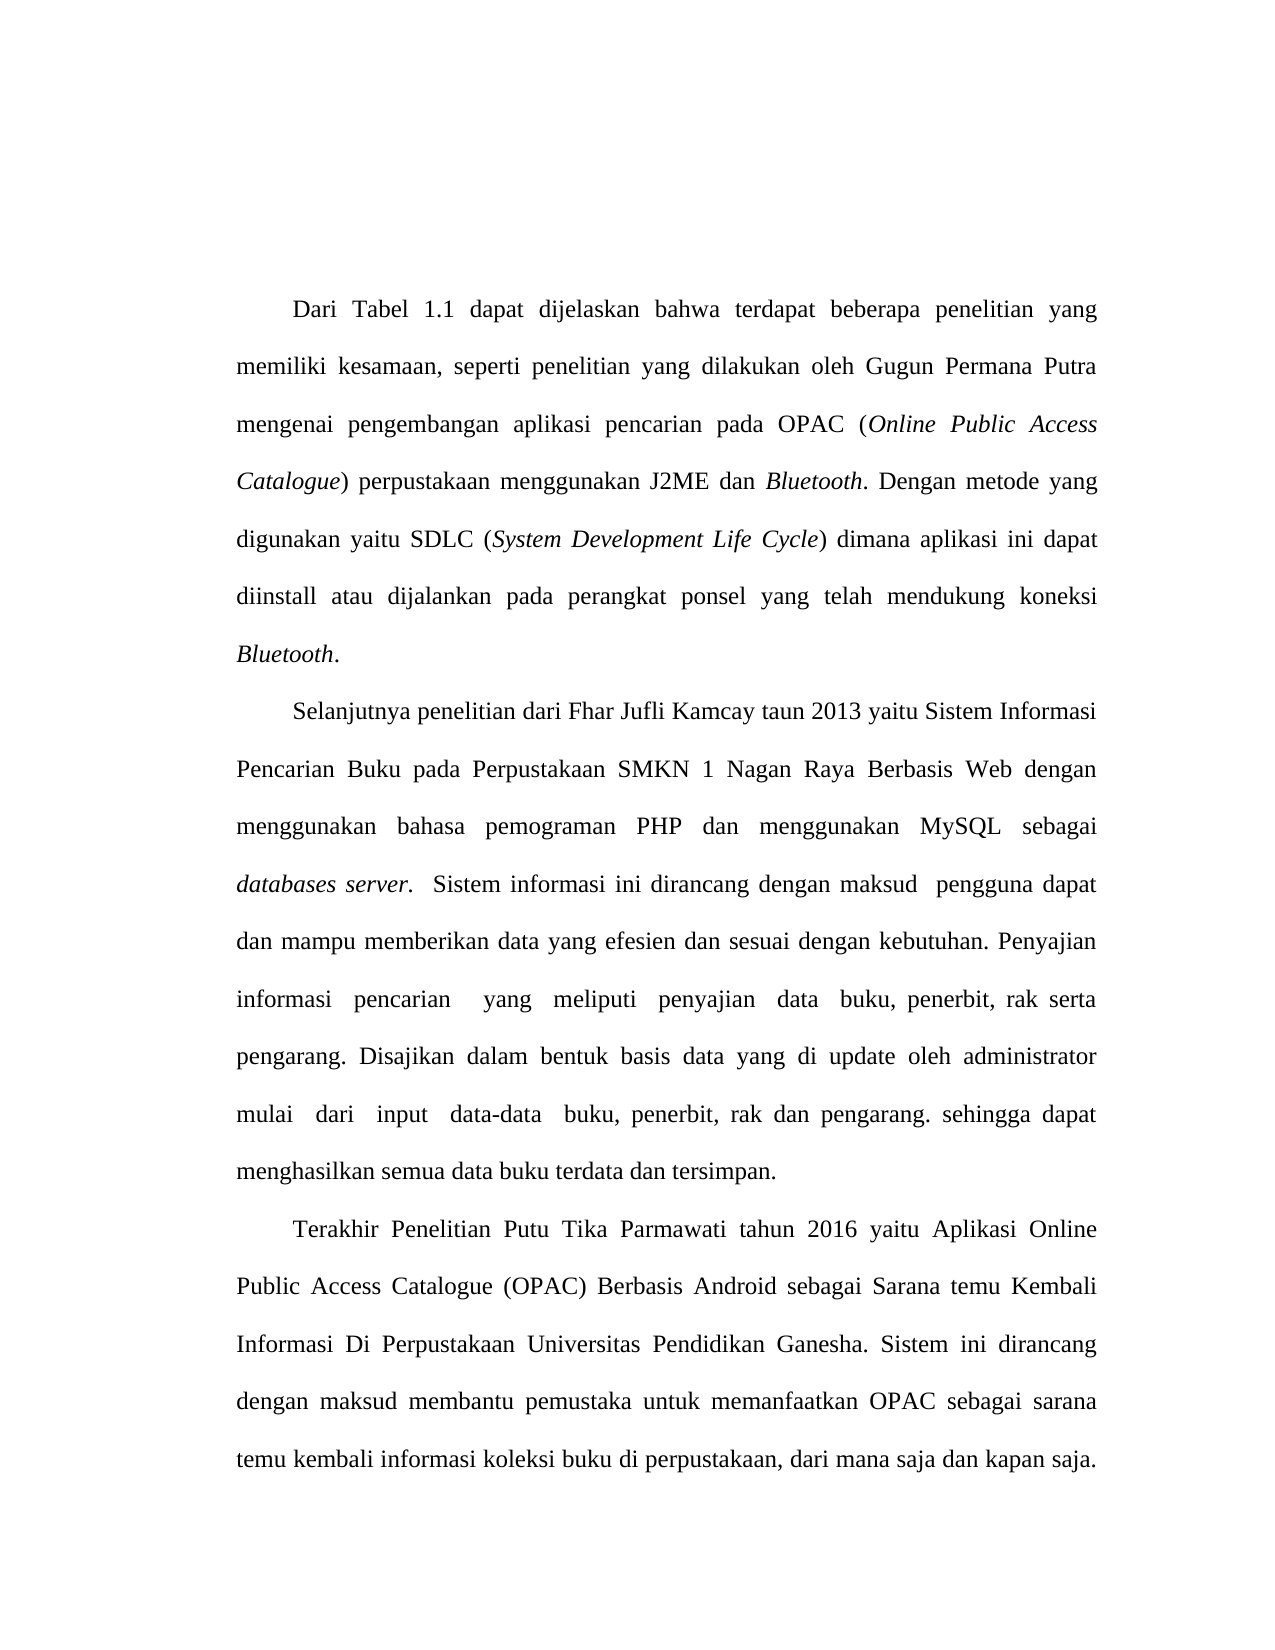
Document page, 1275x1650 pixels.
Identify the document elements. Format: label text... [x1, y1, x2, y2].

text Selanjutnya penelitian dari Fhar Jufli Kamcay taun 2013 yaitu Sistem Informasi Pencarian Buku pada Perpustakaan SMKN 1 Nagan Raya Berbasis Web dengan menggunakan bahasa pemograman PHP dan menggunakan MySQL sebagai databases server. Sistem informasi ini dirancang dengan maksud pengguna dapat dan mampu memberikan data yang efesien dan sesuai dengan kebutuhan. Penyajian informasi pencarian yang meliputi penyajian data buku, penerbit, rak serta pengarang. Disajikan dalam bentuk basis data yang di update oleh administrator mulai dari input data-data buku, penerbit, rak dan pengarang. sehingga dapat menghasilkan semua data buku terdata dan tersimpan. [236, 696, 1098, 1185]
text Dari Tabel 1.1 dapat dijelaskan bahwa terdapat beberapa penelitian yang memiliki kesamaan, seperti penelitian yang dilakukan oleh Gugun Permana Putra mengenai pengembangan aplikasi pencarian pada OPAC (Online Public Access Catalogue) perpustakaan menggunakan J2ME dan Bluetooth. Dengan metode yang digunakan yaitu SDLC (System Development Life Cycle) dimana aplikasi ini dapat diinstall atau dijalankan pada perangkat ponsel yang telah mendukung koneksi Bluetooth. [236, 294, 1098, 667]
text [236, 1214, 1098, 1472]
